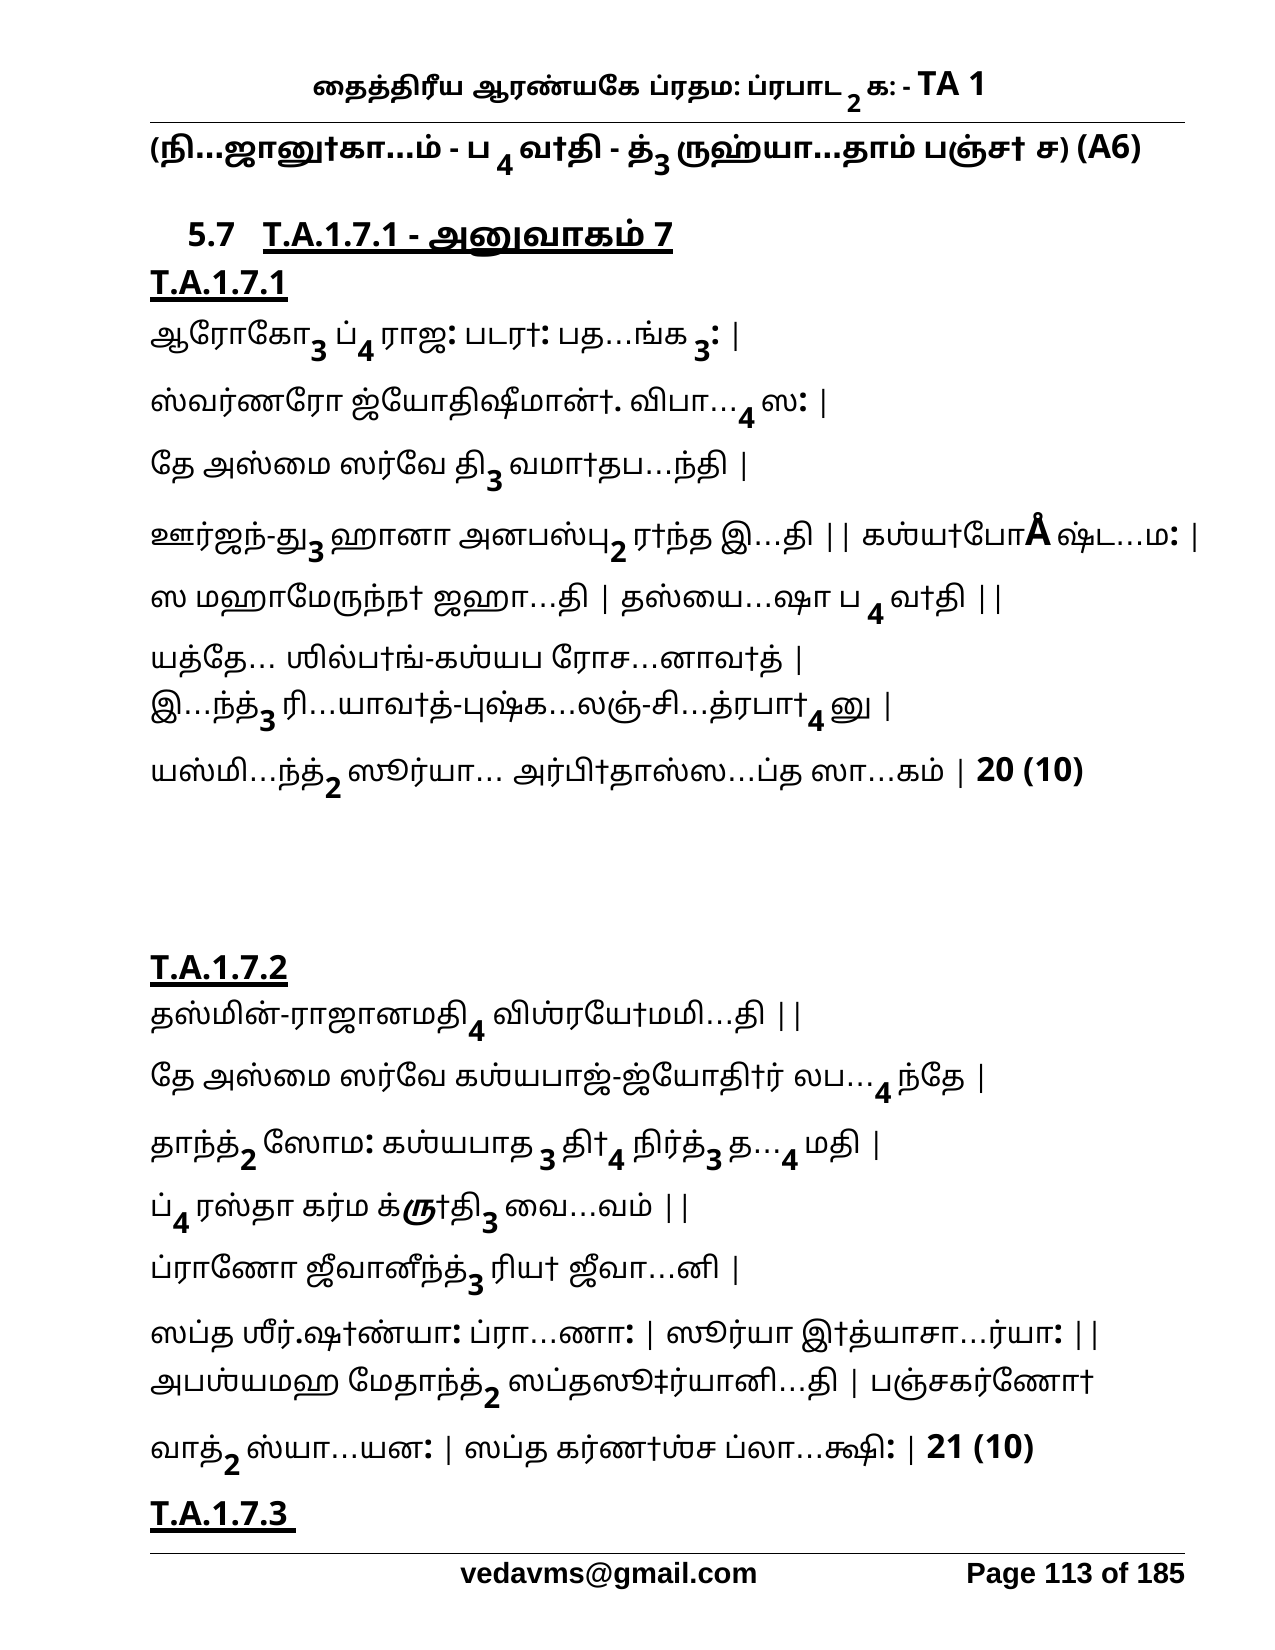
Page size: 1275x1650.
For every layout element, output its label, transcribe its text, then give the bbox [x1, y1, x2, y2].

text ஊர்ஜந்-து3ஹானா அனபஸ்பு2ர†ந்த இ…தி || கஶ்ய†போÅஷ்ட…ம: | ஸ மஹாமேருந்ந† ஜஹா…தி | தஸ்யை…ஷா ப4வ†தி || யத்தே… ஶில்ப†ங்-கஶ்யப ரோச…னாவ†த் | [150, 505, 1219, 679]
text ஆரோகோ3 ப்4ராஜ: படர†: பத…ங்க3: | ஸ்வர்ணரோ ஜ்யோதிஷீமான்†. விபா…4ஸ: | [150, 309, 1185, 437]
text யஸ்மி…ந்த்2ஸூர்யா… அர்பி†தாஸ்ஸ…ப்த ஸா…கம் | 20 (10) [150, 745, 1219, 807]
text T.A.1.7.2 [150, 943, 1185, 989]
text தே அஸ்மை ஸர்வே தி3வமா†தப…ந்தி | [150, 443, 1185, 499]
text தஸ்மின்-ராஜானமதி4 விஶ்ரயே†மமி…தி || தே அஸ்மை ஸர்வே கஶ்யபாஜ்-ஜ்யோதி†ர் லப…4ந்தே | தாந்த்2ஸோம: கஶ்யபாத3தி†4 நிர்த்3த…4மதி | ப்4ரஸ்தா கர்ம க்ரு†தி3வை…வம் || ப்ராணோ ஜீவானீந்த்3ரிய† ஜீவா…னி | ஸப்த ஶீர்.ஷ†ண்யா: ப்ரா…ணா: | ஸூர்யா இ†த்யாசா…ர்யா: || அபஶ்யமஹ மேதாந்த்2 ஸப்தஸூ‡ர்யானி…தி | பஞ்சகர்ணோ† வாத்2ஸ்யா…யன: | ஸப்த கர்ண†ஶ்ச ப்லா…க்ஷி: | 21 (10) [150, 993, 1209, 1484]
text (நி…ஜானு†கா…ம் - ப4வ†தி - த்3ருஹ்யா…தாம் பஞ்ச† ச) (A6) [150, 123, 1185, 184]
text T.A.1.7.3 [150, 1490, 1185, 1535]
text இ…ந்த்3ரி…யாவ†த்-புஷ்க…லஞ்-சி…த்ரபா†4னு | [150, 683, 1219, 740]
subtitle T.A.1.7.1 - அனுவாகம் 7 [187, 211, 1219, 259]
text T.A.1.7.1 [150, 259, 1185, 304]
